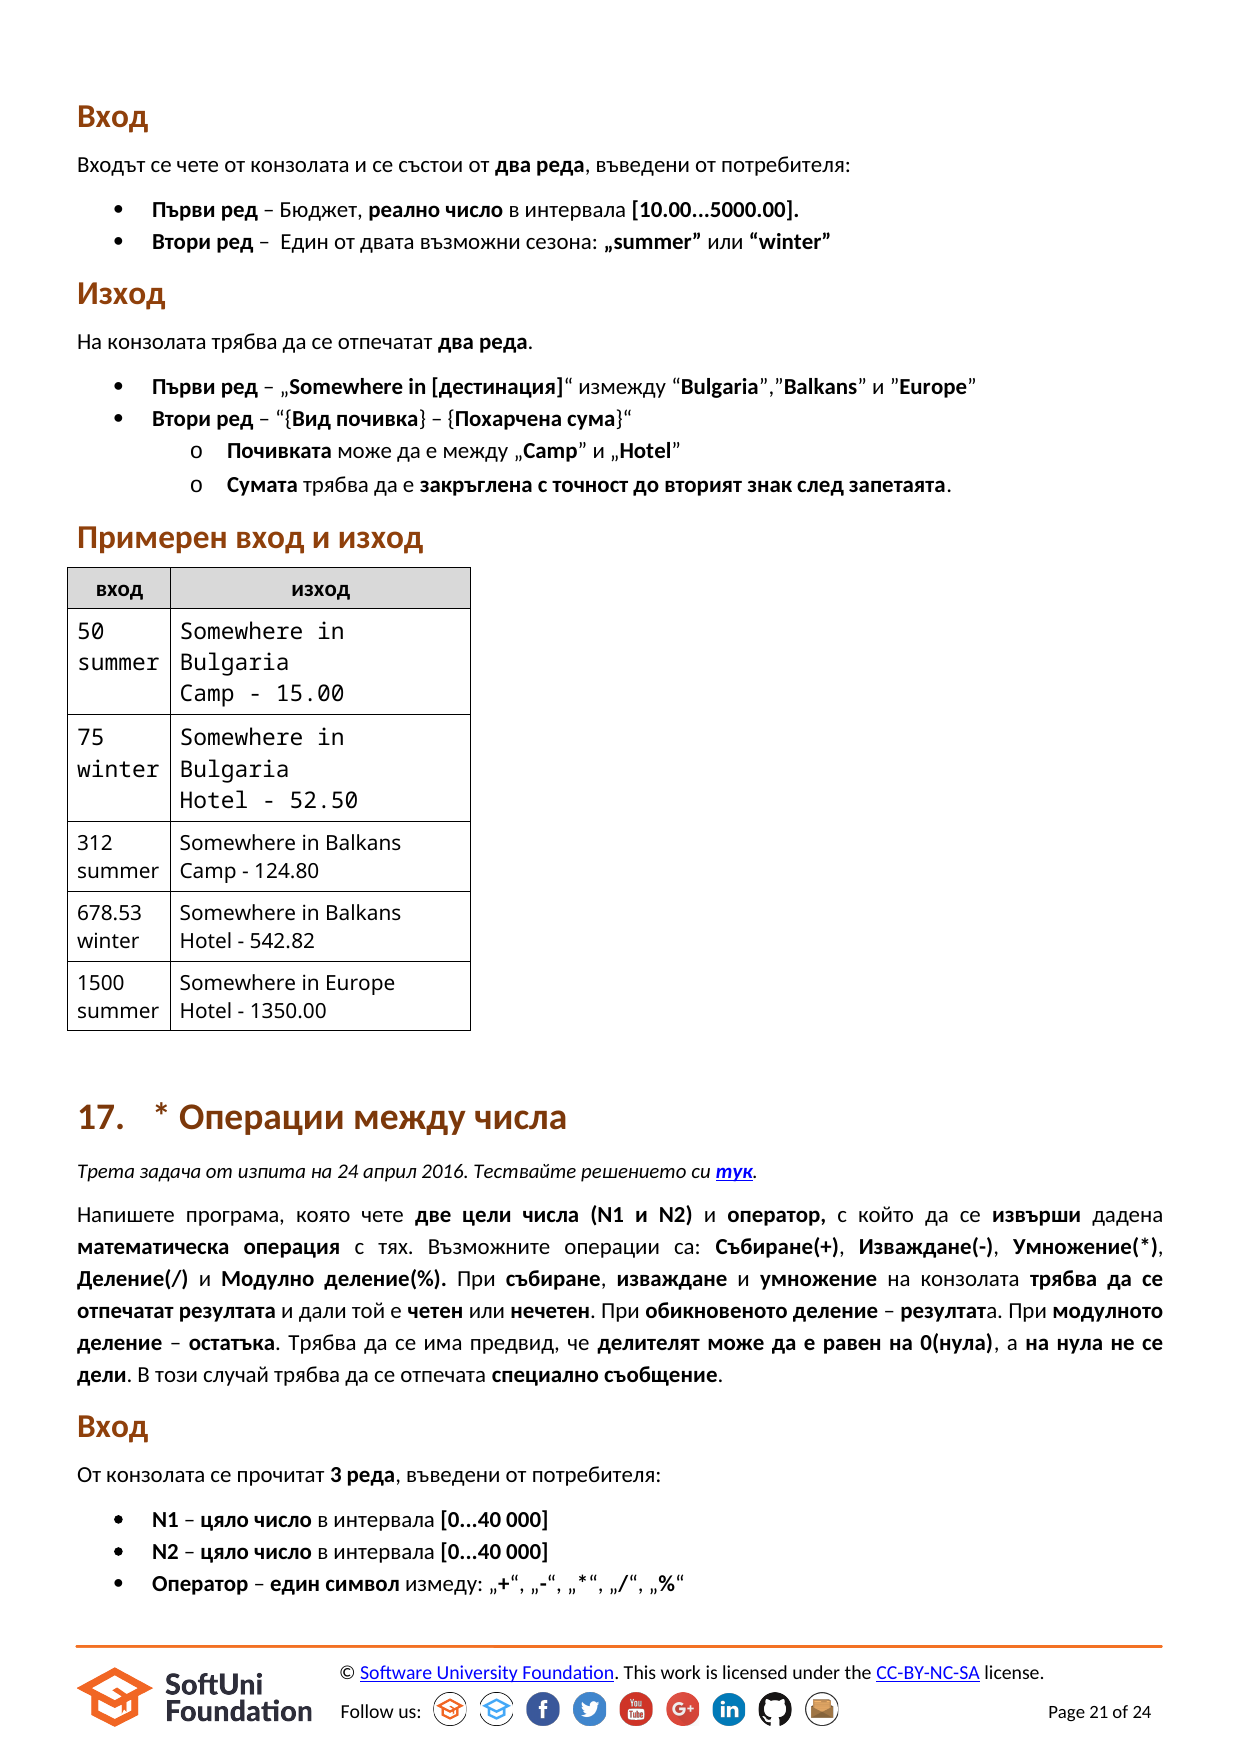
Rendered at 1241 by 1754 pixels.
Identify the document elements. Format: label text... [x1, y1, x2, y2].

table_cell Somewhere in Europe Hotel - 1350.00 [171, 962, 470, 1030]
text Напишете програма, която чете две цели числа (N1 и N2) и оператор, с който да се извърши дадена математическа операция с тях. Възможните операции са: Събиране(+), Изваждане(-), Умножение(*), Деление(/) и Модулно деление(%). При събиране, изваждане и умножение на конзолата трябва да се отпечатат резултата и дали той е четен или нечетен. При обикновеното деление – резултата. При модулното деление – остатъка. Трябва да се има предвид, че делителят може да е равен на 0(нула), а на нула не се дели. В този случай трябва да се отпечата специално съобщениe. [77, 1200, 1163, 1389]
list Втори ред – “{Вид почивка} – {Похарчена сума}“ [114, 404, 1163, 432]
list N1 – цяло число в интервала [0...40 000] [114, 1505, 1163, 1533]
text От конзолата се прочитат 3 реда, въведени от потребителя: [77, 1460, 1163, 1488]
picture [573, 1692, 607, 1726]
text На конзолата трябва да се отпечатат два реда. [77, 327, 1163, 355]
table_cell Somewhere in Balkans Camp - 124.80 [171, 822, 470, 891]
subtitle Примерен вход и изход [77, 516, 1163, 557]
list Първи ред – Бюджет, реално число в интервала [10.00...5000.00]. [114, 195, 1163, 223]
subtitle Изход [77, 272, 1163, 313]
picture [619, 1692, 653, 1726]
subtitle Вход [77, 95, 1163, 136]
list Първи ред – „Somewhere in [дестинация]“ измежду “Bulgaria”,”Balkans” и ”Europe” [114, 372, 1163, 400]
table_cell Somewhere in Bulgaria Camp - 15.00 [171, 609, 470, 714]
picture [758, 1692, 792, 1726]
list Оператор – един символ измеду: „+“, „-“, „*“, „/“, „%“ [114, 1569, 1163, 1597]
picture [526, 1692, 560, 1726]
subtitle * Операции между числа [77, 1093, 1163, 1139]
picture [712, 1716, 722, 1726]
table_header вход [68, 568, 170, 608]
table_cell Somewhere in Bulgaria Hotel - 52.50 [171, 715, 470, 821]
picture [805, 1692, 839, 1726]
picture [433, 1692, 467, 1726]
picture [736, 1693, 746, 1703]
list Втори ред – Един от двата възможни сезона: „summer” или “winter” [114, 227, 1163, 255]
text Входът се чете от конзолата и се състои от два реда, въведени от потребителя: [77, 151, 1163, 178]
table_cell 678.53 winter [68, 892, 170, 961]
table_cell 312 summer [68, 822, 170, 891]
table_cell 1500 summer [68, 962, 170, 1030]
table_header изход [171, 568, 470, 608]
table_cell Somewhere in Balkans Hotel - 542.82 [171, 892, 470, 961]
picture [76, 1667, 312, 1727]
table_cell 75 winter [68, 715, 170, 821]
picture [480, 1692, 513, 1726]
list N2 – цяло число в интервала [0...40 000] [114, 1537, 1163, 1565]
table_cell 50 summer [68, 609, 170, 714]
subtitle Вход [77, 1405, 1163, 1446]
list Почивката може да е между „Camp” и „Hotel” [189, 436, 1163, 465]
picture [666, 1692, 700, 1726]
picture [712, 1693, 722, 1703]
picture [736, 1716, 746, 1726]
text Трета задача от изпита на 24 април 2016. Тествайте решението си тук. [77, 1158, 1163, 1183]
picture [727, 1707, 738, 1717]
list Сумата трябва да е закръглена с точност до вторият знак след запетаята. [189, 470, 1163, 499]
